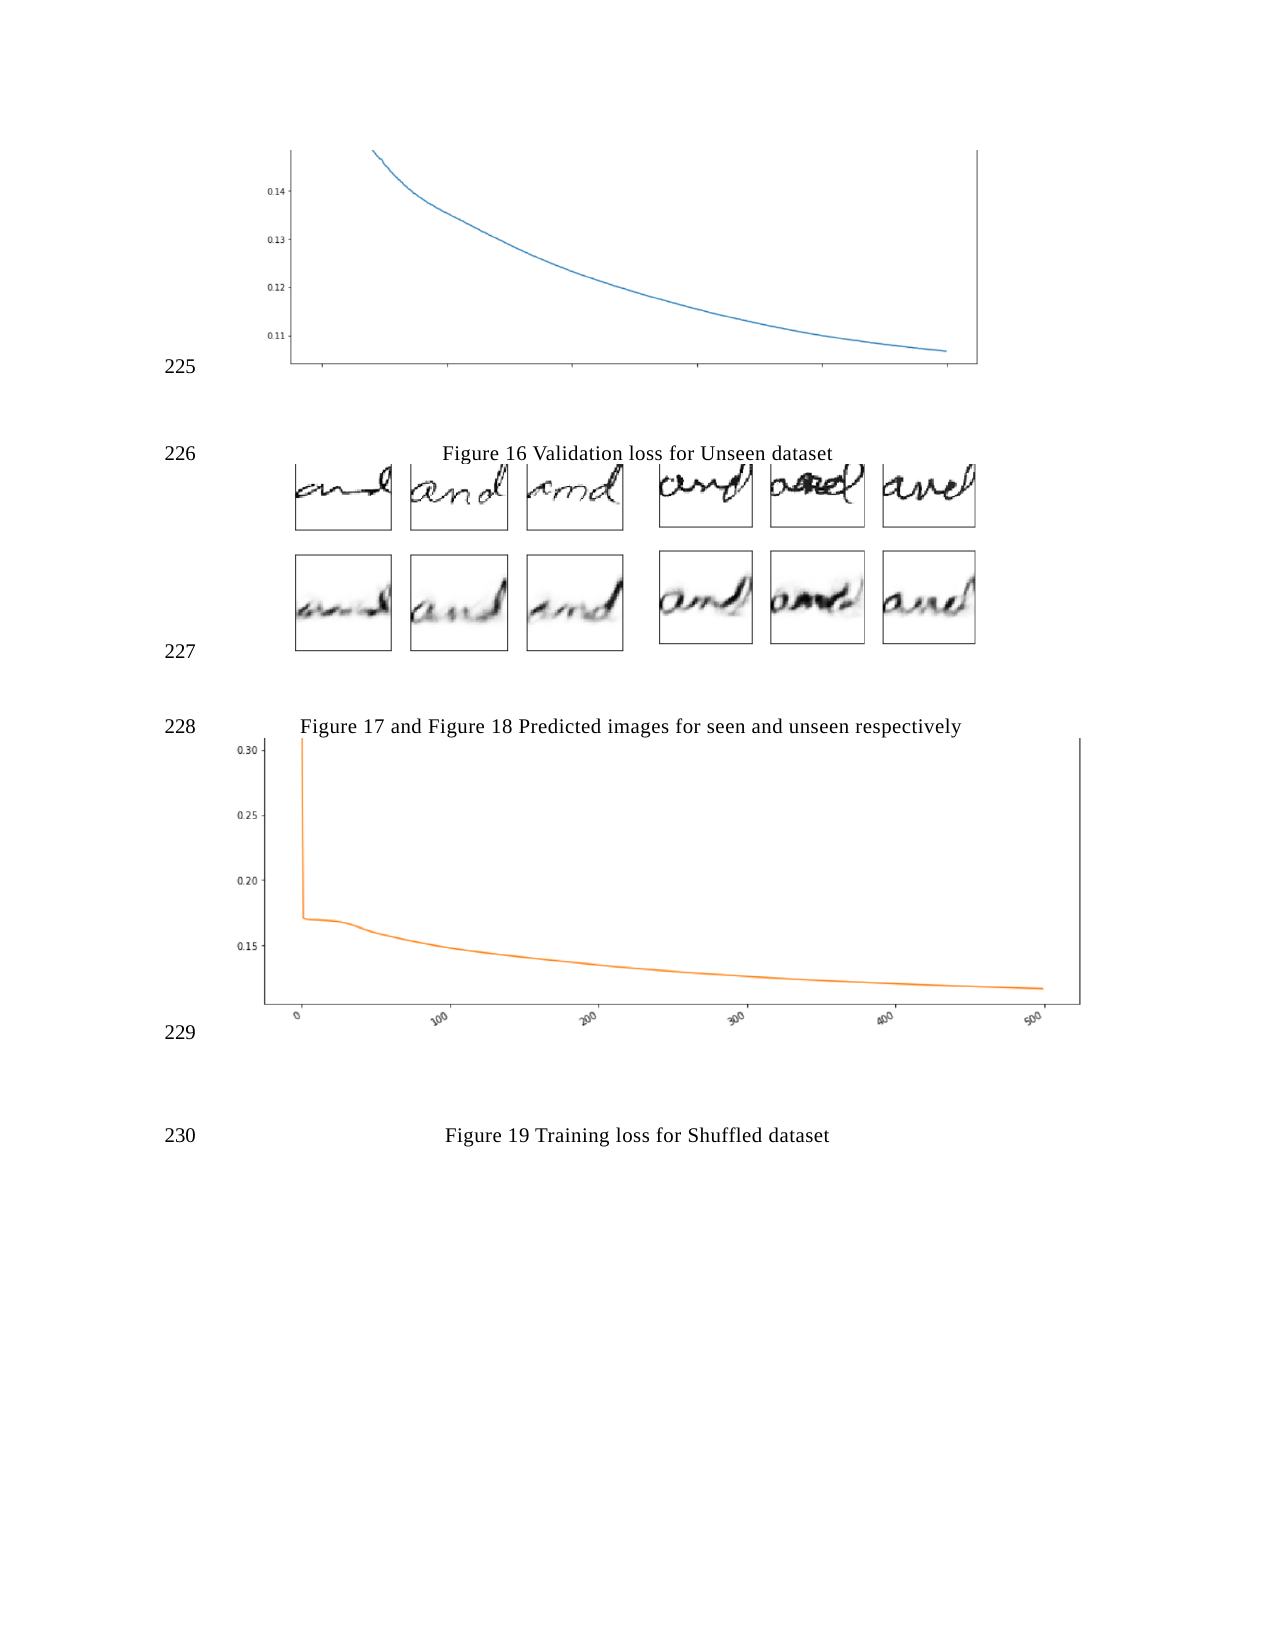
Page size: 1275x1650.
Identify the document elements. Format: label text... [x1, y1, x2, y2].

text Figure 17 and Figure 18 Predicted images for seen and unseen respectively [225, 716, 1050, 738]
picture [247, 150, 1028, 374]
picture [225, 738, 1106, 1040]
text Figure 19 Training loss for Shuffled dataset [225, 1124, 1050, 1147]
picture [655, 464, 984, 658]
text Figure 16 Validation loss for Unseen dataset [225, 442, 1050, 465]
picture [291, 464, 633, 658]
